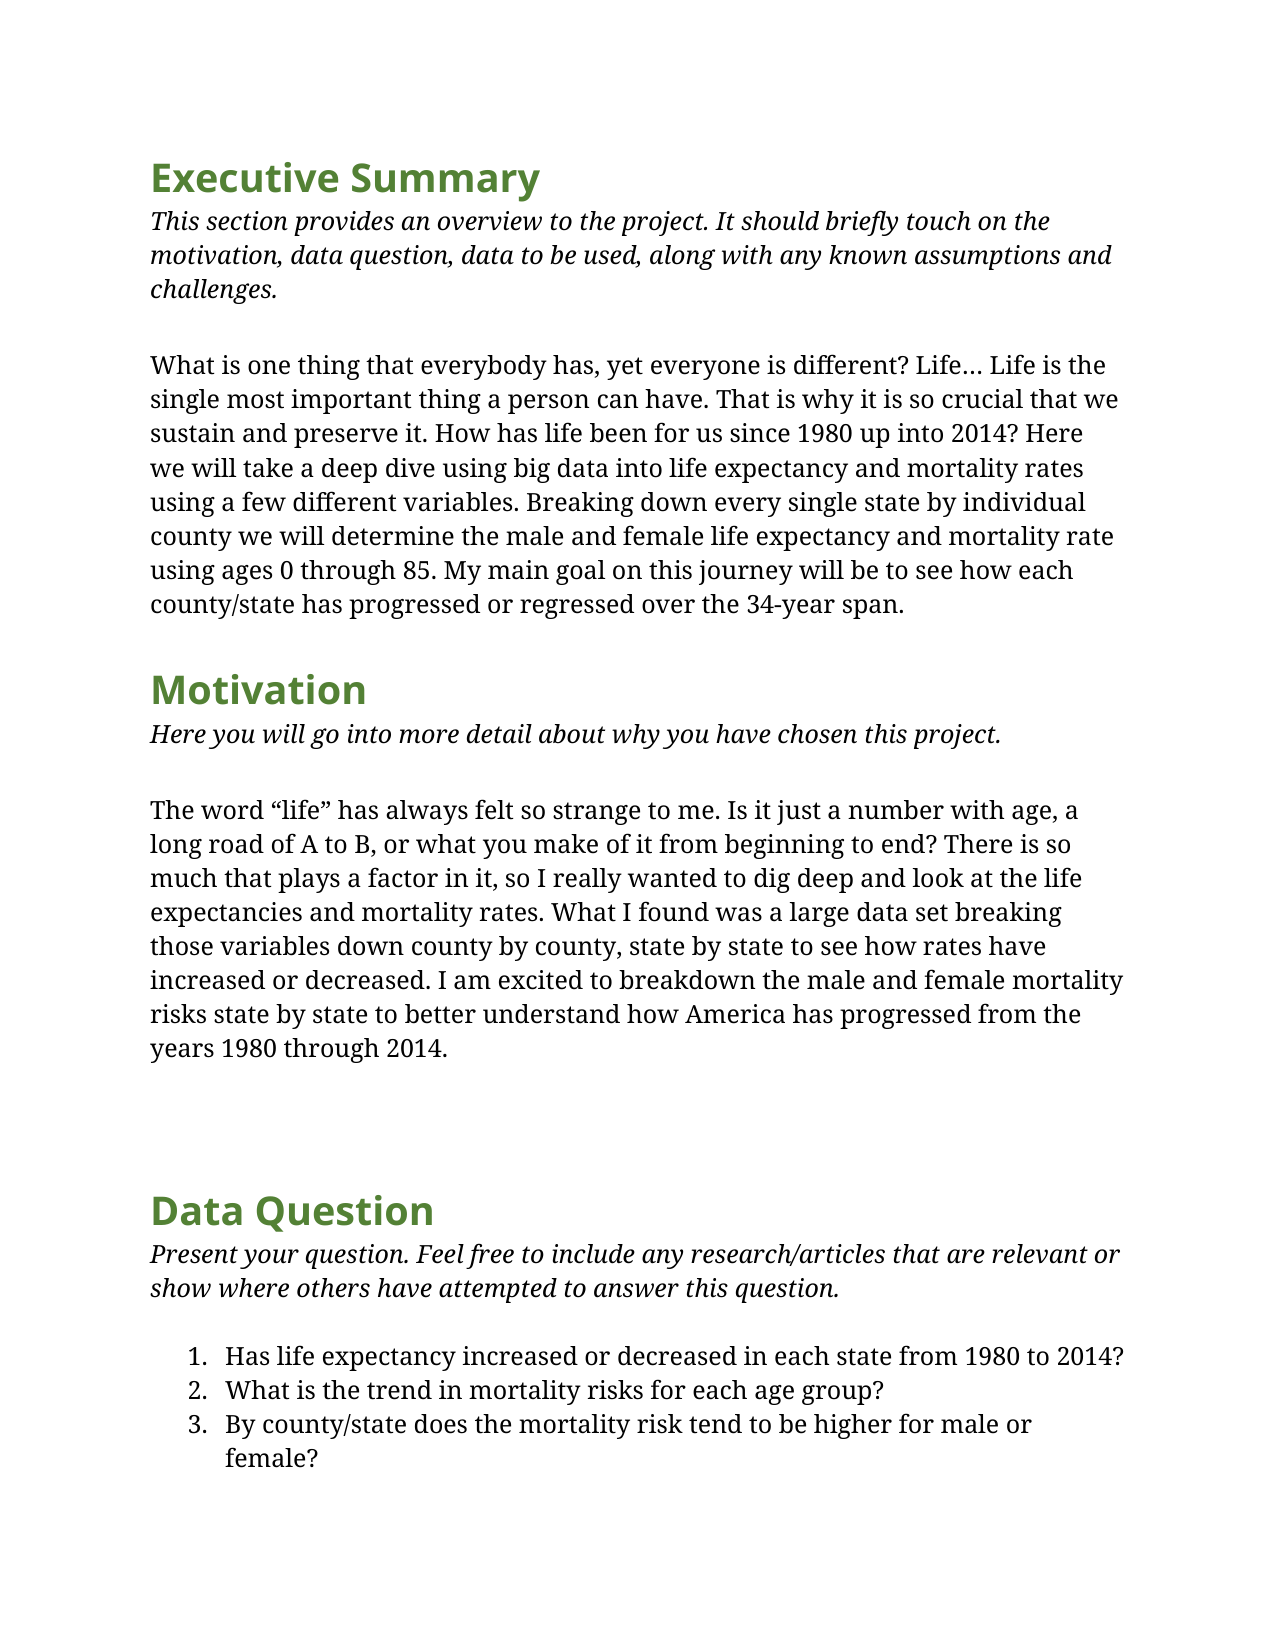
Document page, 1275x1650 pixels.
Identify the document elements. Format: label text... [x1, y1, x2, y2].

text Executive Summary [150, 150, 1125, 204]
text This section provides an overview to the project. It should briefly touch on the motivation, data question, data to be used, along with any known assumptions and challenges. [150, 204, 1125, 306]
list What is the trend in mortality risks for each age group? [187, 1373, 1125, 1407]
list Has life expectancy increased or decreased in each state from 1980 to 2014? [187, 1339, 1125, 1373]
text Here you will go into more detail about why you have chosen this project. [150, 716, 1125, 750]
list By county/state does the mortality risk tend to be higher for male or female? [187, 1407, 1125, 1475]
text What is one thing that everybody has, yet everyone is different? Life… Life is the single most important thing a person can have. That is why it is so crucial that we sustain and preserve it. How has life been for us since 1980 up into 2014? Here we will take a deep dive using big data into life expectancy and mortality rates using a few different variables. Breaking down every single state by individual county we will determine the male and female life expectancy and mortality rate using ages 0 through 85. My main goal on this journey will be to see how each county/state has progressed or regressed over the 34-year span. [150, 348, 1125, 621]
text The word “life” has always felt so strange to me. Is it just a number with age, a long road of A to B, or what you make of it from beginning to end? There is so much that plays a factor in it, so I really wanted to dig deep and look at the life expectancies and mortality rates. What I found was a large data set breaking those variables down county by county, state by state to see how rates have increased or decreased. I am excited to breakdown the male and female mortality risks state by state to better understand how America has progressed from the years 1980 through 2014. [150, 792, 1125, 1065]
text Present your question. Feel free to include any research/articles that are relevant or show where others have attempted to answer this question. [150, 1237, 1125, 1305]
text Data Question [150, 1183, 1125, 1237]
text Motivation [150, 662, 1125, 716]
